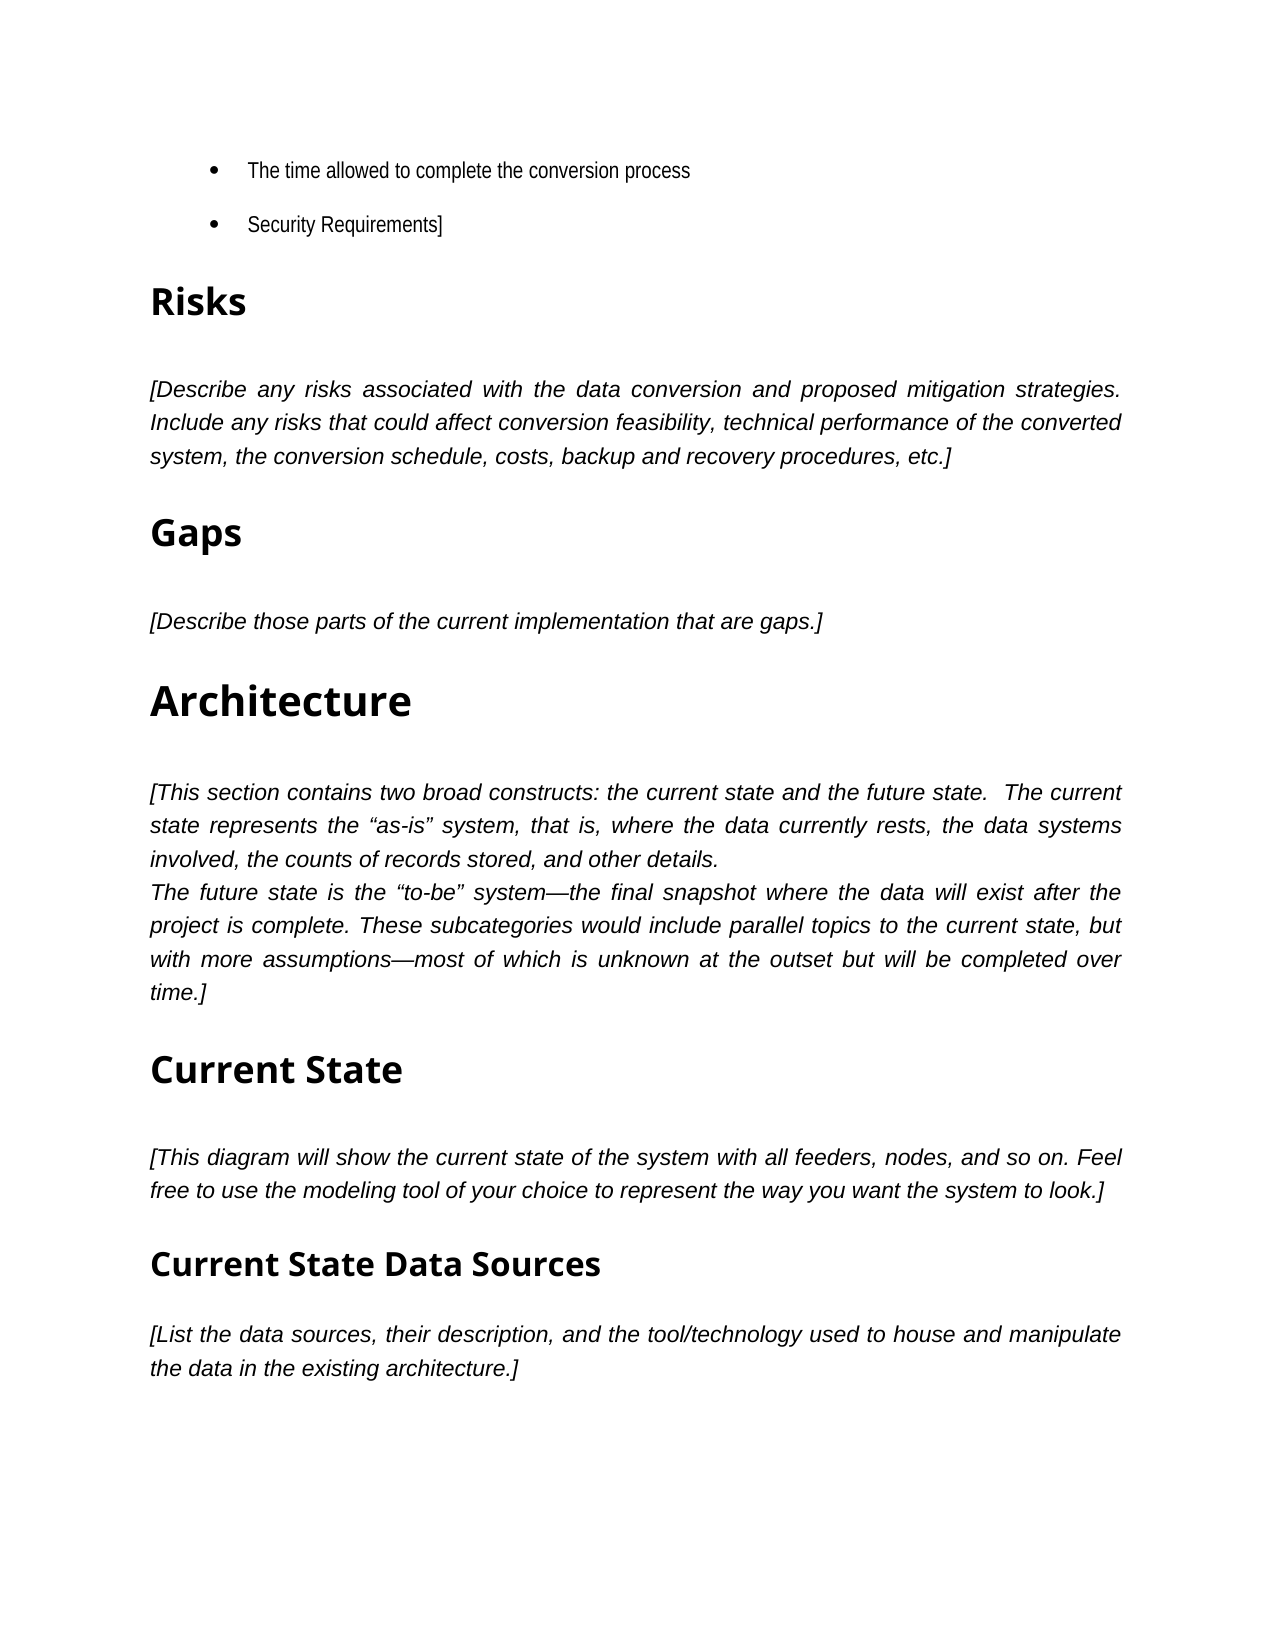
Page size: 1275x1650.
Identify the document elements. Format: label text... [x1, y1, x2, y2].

subtitle Current State Data Sources [150, 1241, 1125, 1287]
text [Describe any risks associated with the data conversion and proposed mitigation strategies. Include any risks that could affect conversion feasibility, technical performance of the converted system, the conversion schedule, costs, backup and recovery procedures, etc.] [150, 369, 1125, 469]
subtitle Current State [150, 1043, 1125, 1094]
text [Describe those parts of the current implementation that are gaps.] [150, 601, 1125, 634]
subtitle Risks [150, 275, 1125, 326]
text [This section contains two broad constructs: the current state and the future state. The current state represents the “as-is” system, that is, where the data currently rests, the data systems involved, the counts of records stored, and other details. [150, 772, 1125, 872]
subtitle Gaps [150, 507, 1125, 558]
subtitle Architecture [150, 671, 1125, 728]
text The future state is the “to-be” system—the final snapshot where the data will exist after the project is complete. These subcategories would include parallel topics to the current state, but with more assumptions—most of which is unknown at the outset but will be completed over time.] [150, 872, 1125, 1005]
text The time allowed to complete the conversion process [210, 150, 1035, 183]
text [List the data sources, their description, and the tool/technology used to house and manipulate the data in the existing architecture.] [150, 1314, 1125, 1381]
text [This diagram will show the current state of the system with all feeders, nodes, and so on. Feel free to use the modeling tool of your choice to represent the way you want the system to look.] [150, 1137, 1125, 1204]
text Security Requirements] [210, 204, 1035, 237]
